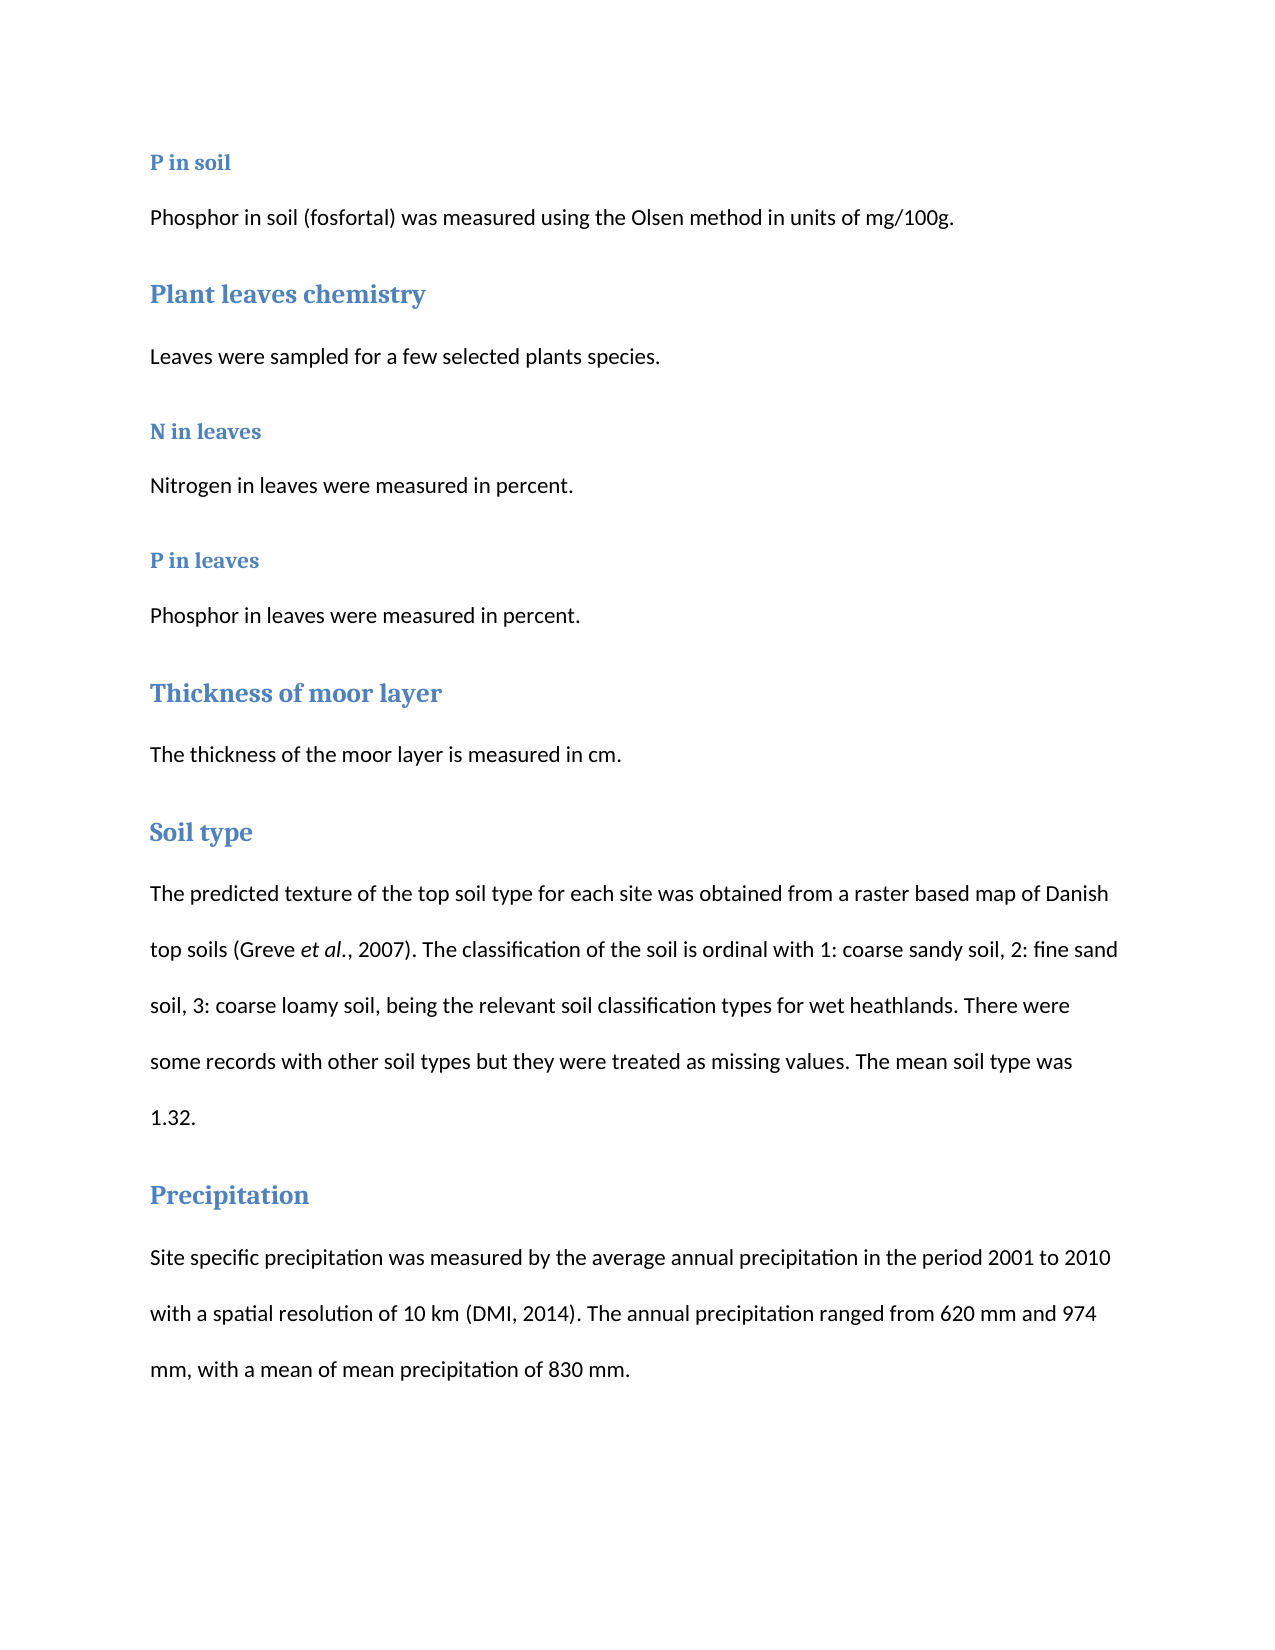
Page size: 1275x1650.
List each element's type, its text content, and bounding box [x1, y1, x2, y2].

text The thickness of the moor layer is measured in cm. [150, 740, 1125, 768]
subtitle P in soil [150, 150, 1125, 176]
subtitle N in leaves [150, 419, 1125, 445]
subtitle P in leaves [150, 548, 1125, 575]
text Site specific precipitation was measured by the average annual precipitation in the period 2001 to 2010 with a spatial resolution of 10 km (DMI, 2014). The annual precipitation ranged from 620 mm and 974 mm, with a mean of mean precipitation of 830 mm. [150, 1243, 1125, 1383]
text Nitrogen in leaves were measured in percent. [150, 471, 1125, 499]
text Leaves were sampled for a few selected plants species. [150, 342, 1125, 370]
text Phosphor in soil (fosfortal) was measured using the Olsen method in units of mg/100g. [150, 203, 1125, 231]
text Phosphor in leaves were measured in percent. [150, 601, 1125, 629]
subtitle Thickness of moor layer [150, 678, 1125, 709]
subtitle Plant leaves chemistry [150, 279, 1125, 311]
text The predicted texture of the top soil type for each site was obtained from a raster based map of Danish top soils (Greve et al., 2007). The classification of the soil is ordinal with 1: coarse sandy soil, 2: fine sand soil, 3: coarse loamy soil, being the relevant soil classification types for wet heathlands. There were some records with other soil types but they were treated as missing values. The mean soil type was 1.32. [150, 879, 1125, 1132]
subtitle Precipitation [150, 1180, 1125, 1212]
subtitle Soil type [150, 817, 1125, 848]
